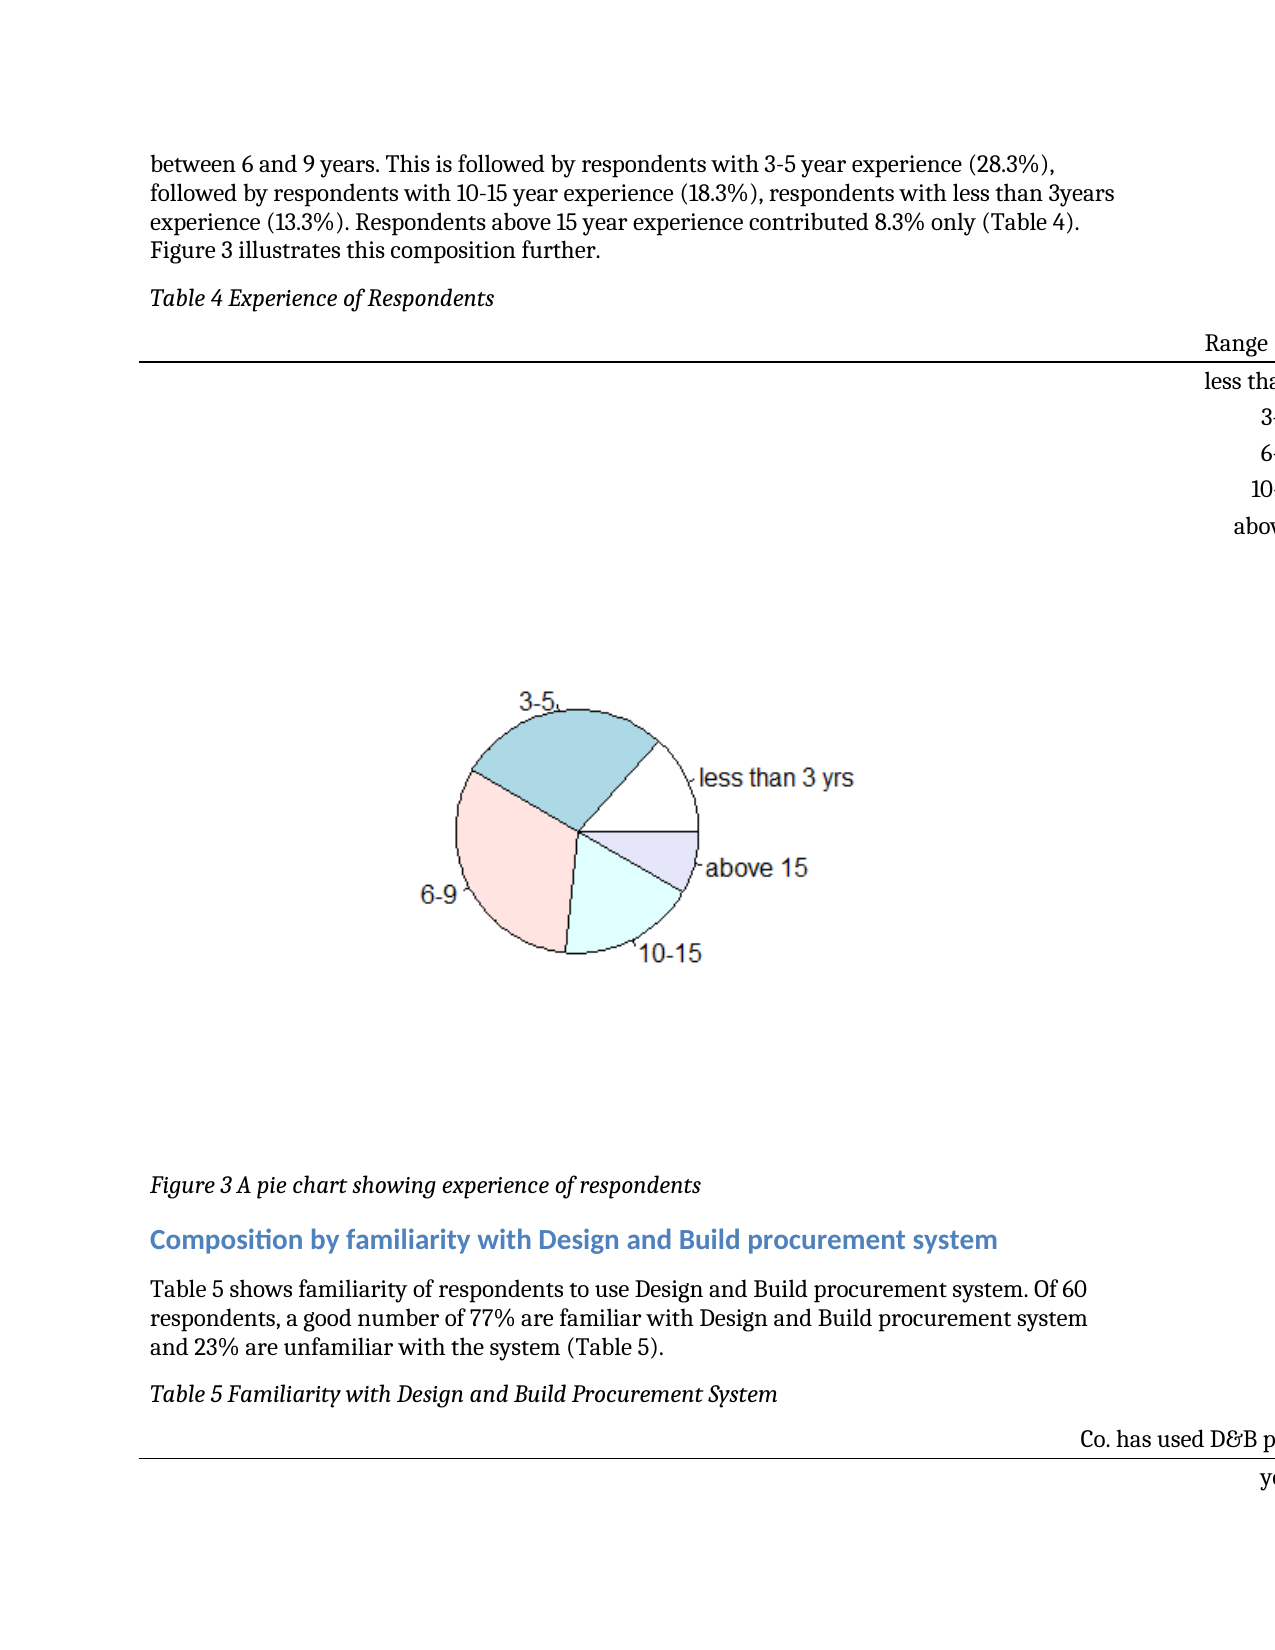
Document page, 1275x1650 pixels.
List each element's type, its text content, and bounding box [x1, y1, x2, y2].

table_header Range (Years) [139, 325, 1275, 361]
table_header Co. has used D&B procurement system [139, 1421, 1275, 1458]
table_cell 10-15 [139, 472, 1275, 508]
table_cell 3-5 [139, 399, 1275, 435]
text Figure 3 A pie chart showing experience of respondents [150, 1171, 1125, 1200]
text Table 5 Familiarity with Design and Build Procurement System [150, 1380, 1125, 1409]
text Table 5 shows familiarity of respondents to use Design and Build procurement system. Of 60 respondents, a good number of 77% are familiar with Design and Build procurement system and 23% are unfamiliar with the system (Table 5). [150, 1275, 1125, 1361]
text Table 4 Experience of Respondents [150, 284, 1125, 312]
table_cell above 15 [139, 508, 1275, 544]
table_cell 6-9 [139, 435, 1275, 472]
table_cell yes [139, 1459, 1275, 1496]
picture [168, 544, 927, 1151]
table_cell less than 3 yrs [139, 363, 1275, 399]
subtitle Composition by familiarity with Design and Build procurement system [150, 1221, 1125, 1256]
